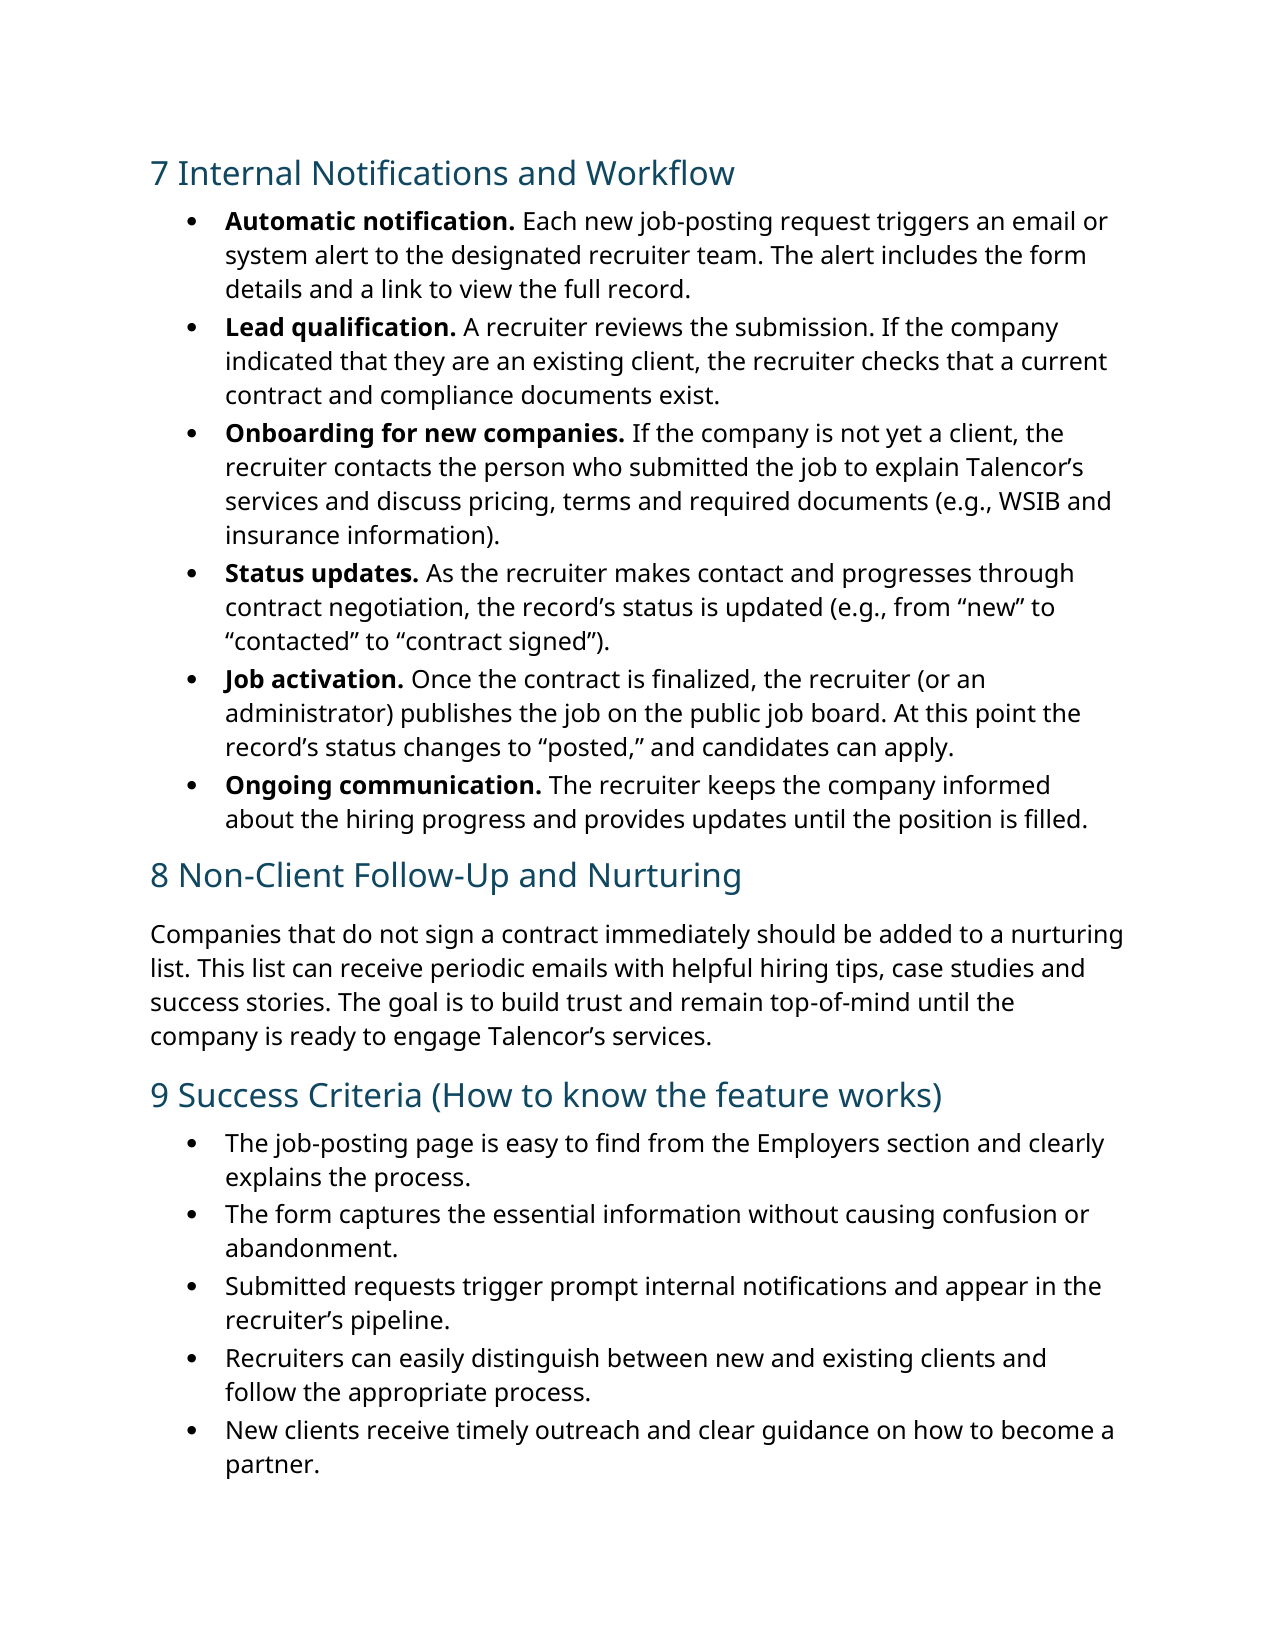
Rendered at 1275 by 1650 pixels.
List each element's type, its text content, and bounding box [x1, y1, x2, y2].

subtitle 9 Success Criteria (How to know the feature works) [150, 1071, 1125, 1117]
list The form captures the essential information without causing confusion or abandonment. [187, 1197, 1125, 1265]
list The job‑posting page is easy to find from the Employers section and clearly explains the process. [187, 1125, 1125, 1193]
list Recruiters can easily distinguish between new and existing clients and follow the appropriate process. [187, 1341, 1125, 1409]
list Submitted requests trigger prompt internal notifications and appear in the recruiter’s pipeline. [187, 1269, 1125, 1337]
subtitle 8 Non‑Client Follow‑Up and Nurturing [150, 852, 1125, 898]
list Status updates. As the recruiter makes contact and progresses through contract negotiation, the record’s status is updated (e.g., from “new” to “contacted” to “contract signed”). [187, 556, 1125, 658]
subtitle 7 Internal Notifications and Workflow [150, 150, 1125, 195]
list New clients receive timely outreach and clear guidance on how to become a partner. [187, 1413, 1125, 1481]
list Ongoing communication. The recruiter keeps the company informed about the hiring progress and provides updates until the position is filled. [187, 767, 1125, 836]
list Job activation. Once the contract is finalized, the recruiter (or an administrator) publishes the job on the public job board. At this point the record’s status changes to “posted,” and candidates can apply. [187, 662, 1125, 764]
list Automatic notification. Each new job‑posting request triggers an email or system alert to the designated recruiter team. The alert includes the form details and a link to view the full record. [187, 204, 1125, 306]
list Onboarding for new companies. If the company is not yet a client, the recruiter contacts the person who submitted the job to explain Talencor’s services and discuss pricing, terms and required documents (e.g., WSIB and insurance information). [187, 416, 1125, 552]
text Companies that do not sign a contract immediately should be added to a nurturing list. This list can receive periodic emails with helpful hiring tips, case studies and success stories. The goal is to build trust and remain top‑of‑mind until the company is ready to engage Talencor’s services. [150, 916, 1125, 1053]
list Lead qualification. A recruiter reviews the submission. If the company indicated that they are an existing client, the recruiter checks that a current contract and compliance documents exist. [187, 310, 1125, 412]
